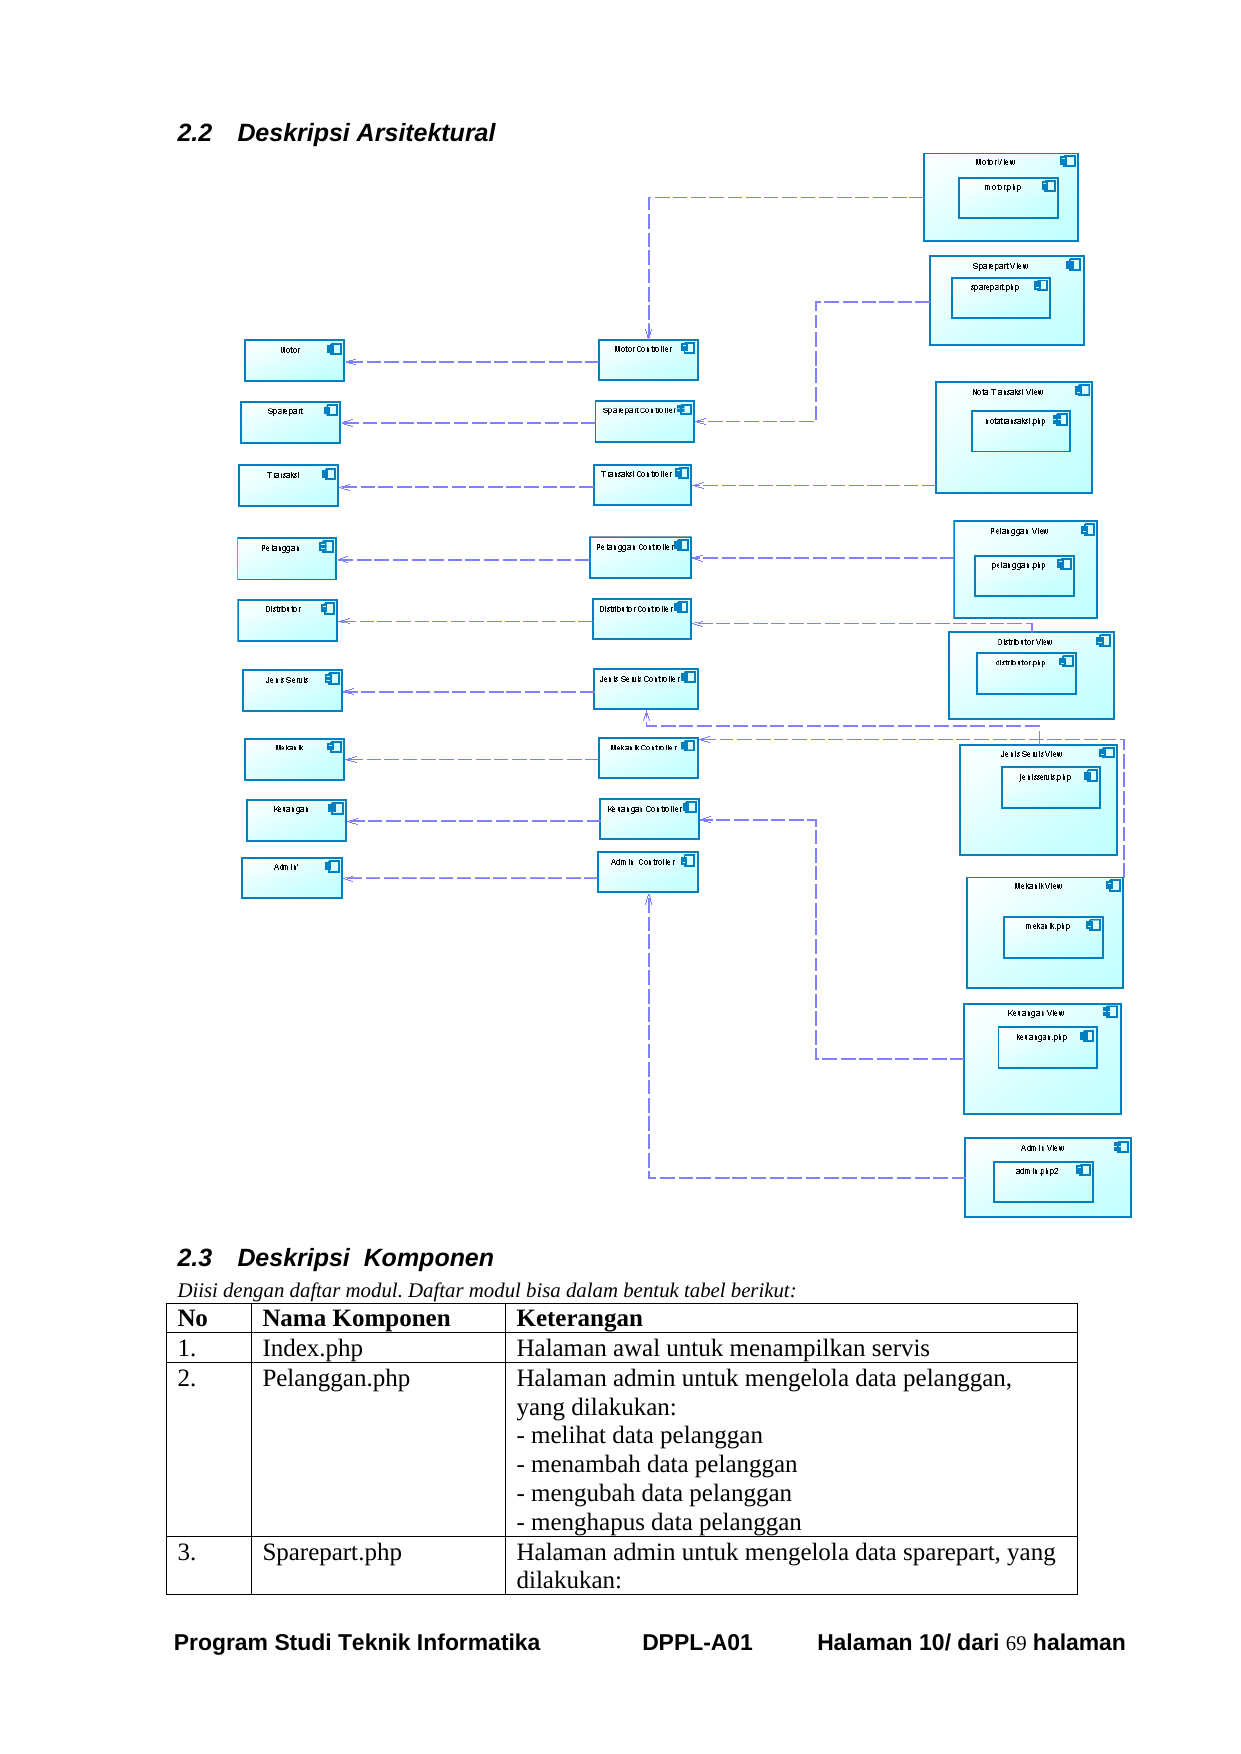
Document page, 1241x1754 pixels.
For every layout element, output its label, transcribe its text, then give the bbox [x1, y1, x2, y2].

table_cell Halaman awal untuk menampilkan servis [506, 1333, 1077, 1362]
picture [237, 540, 334, 578]
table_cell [506, 1537, 1077, 1594]
subtitle Deskripsi Arsitektural [177, 118, 1122, 147]
picture [926, 155, 1076, 239]
picture [967, 1140, 1129, 1215]
table_header Keterangan [506, 1304, 1077, 1332]
picture [240, 602, 335, 639]
table_cell Pelanggan.php [252, 1363, 505, 1536]
subtitle Deskripsi Komponen [177, 1243, 1122, 1272]
table_cell 1. [167, 1333, 251, 1362]
text Diisi dengan daftar modul. Daftar modul bisa dalam bentuk tabel berikut: [177, 1278, 1122, 1302]
table_header Nama Komponen [252, 1304, 505, 1332]
table_cell Sparepart.php [252, 1537, 505, 1594]
table_cell Index.php [252, 1333, 505, 1362]
picture [237, 153, 1133, 1219]
table_header No [167, 1304, 251, 1332]
table_cell 3. [167, 1537, 251, 1594]
table_cell 2. [167, 1363, 251, 1536]
picture [241, 467, 336, 504]
table_cell Halaman admin untuk mengelola data pelanggan, yang dilakukan: - melihat data pelanggan - menambah data pelanggan - mengubah data pelanggan - menghapus data pelanggan [506, 1363, 1077, 1536]
